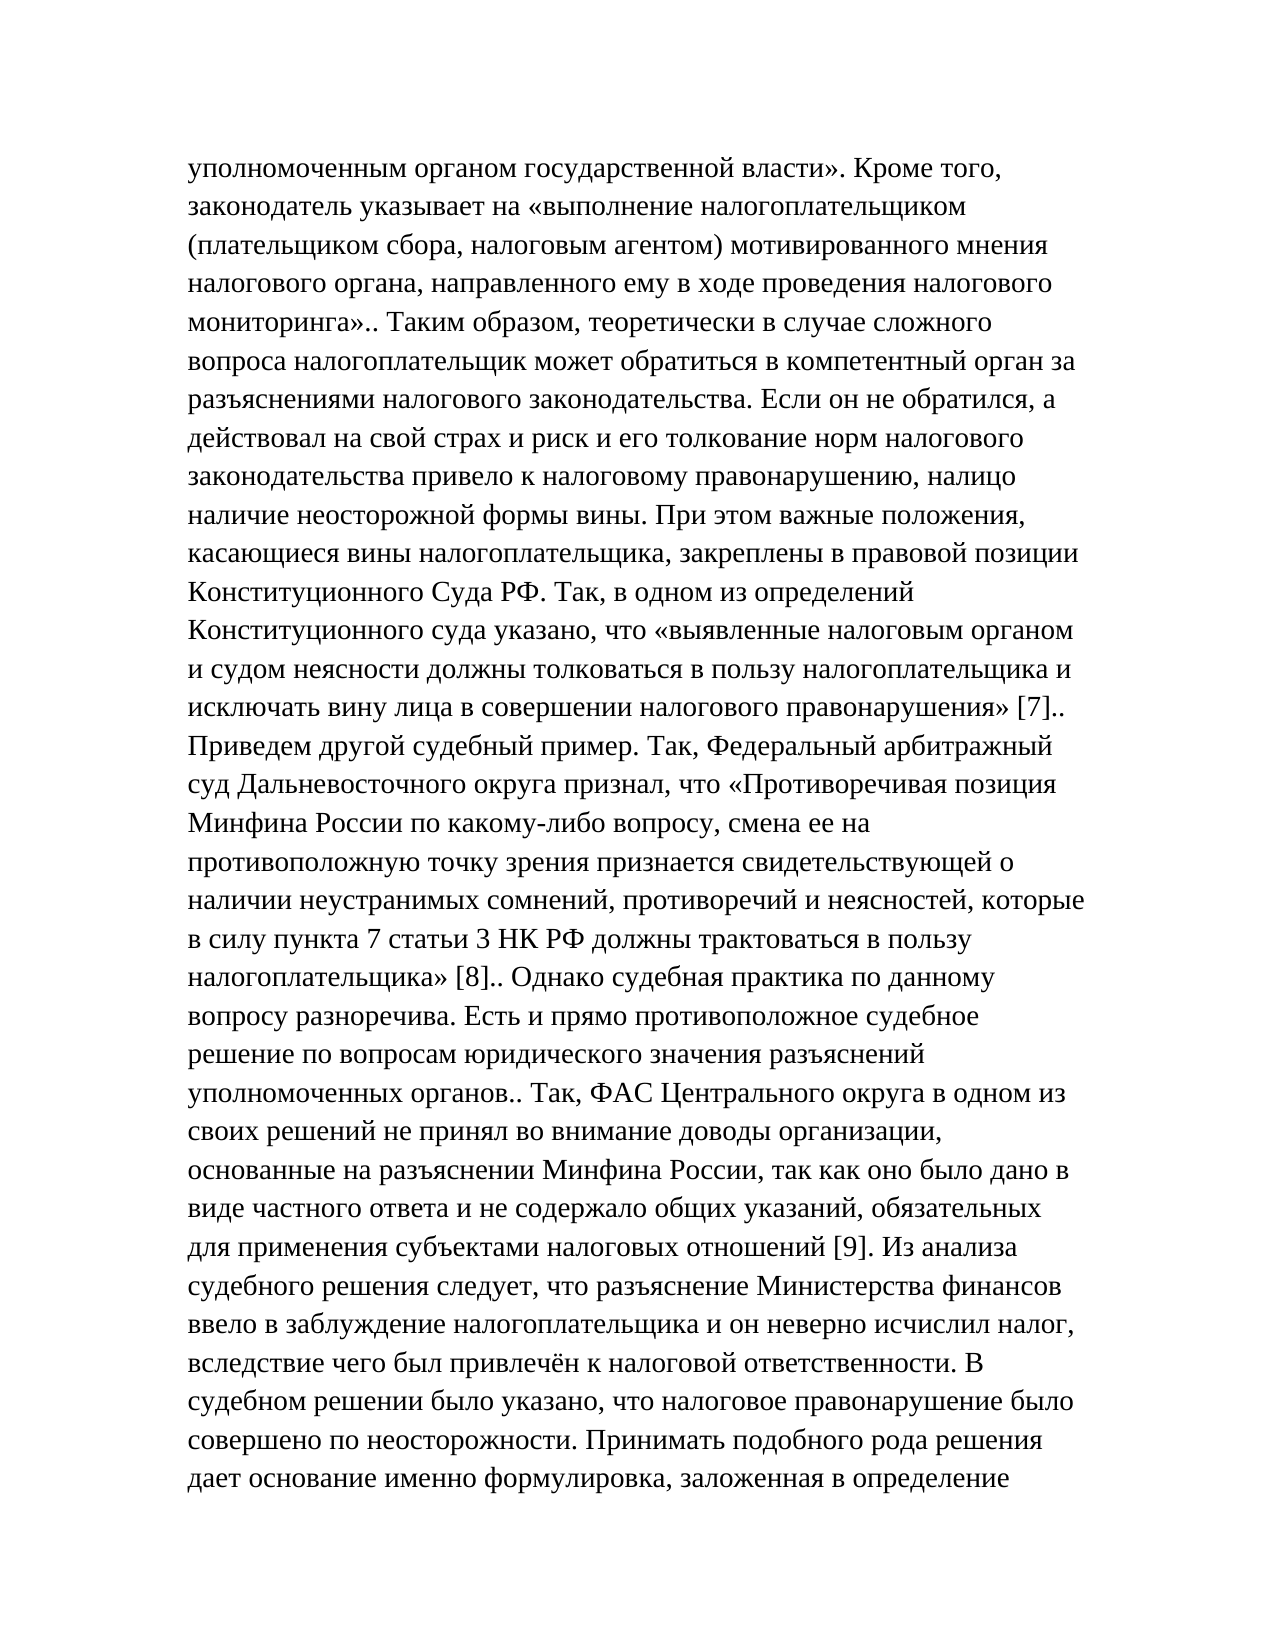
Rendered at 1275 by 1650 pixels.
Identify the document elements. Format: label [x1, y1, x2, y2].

text [187, 150, 1087, 1494]
